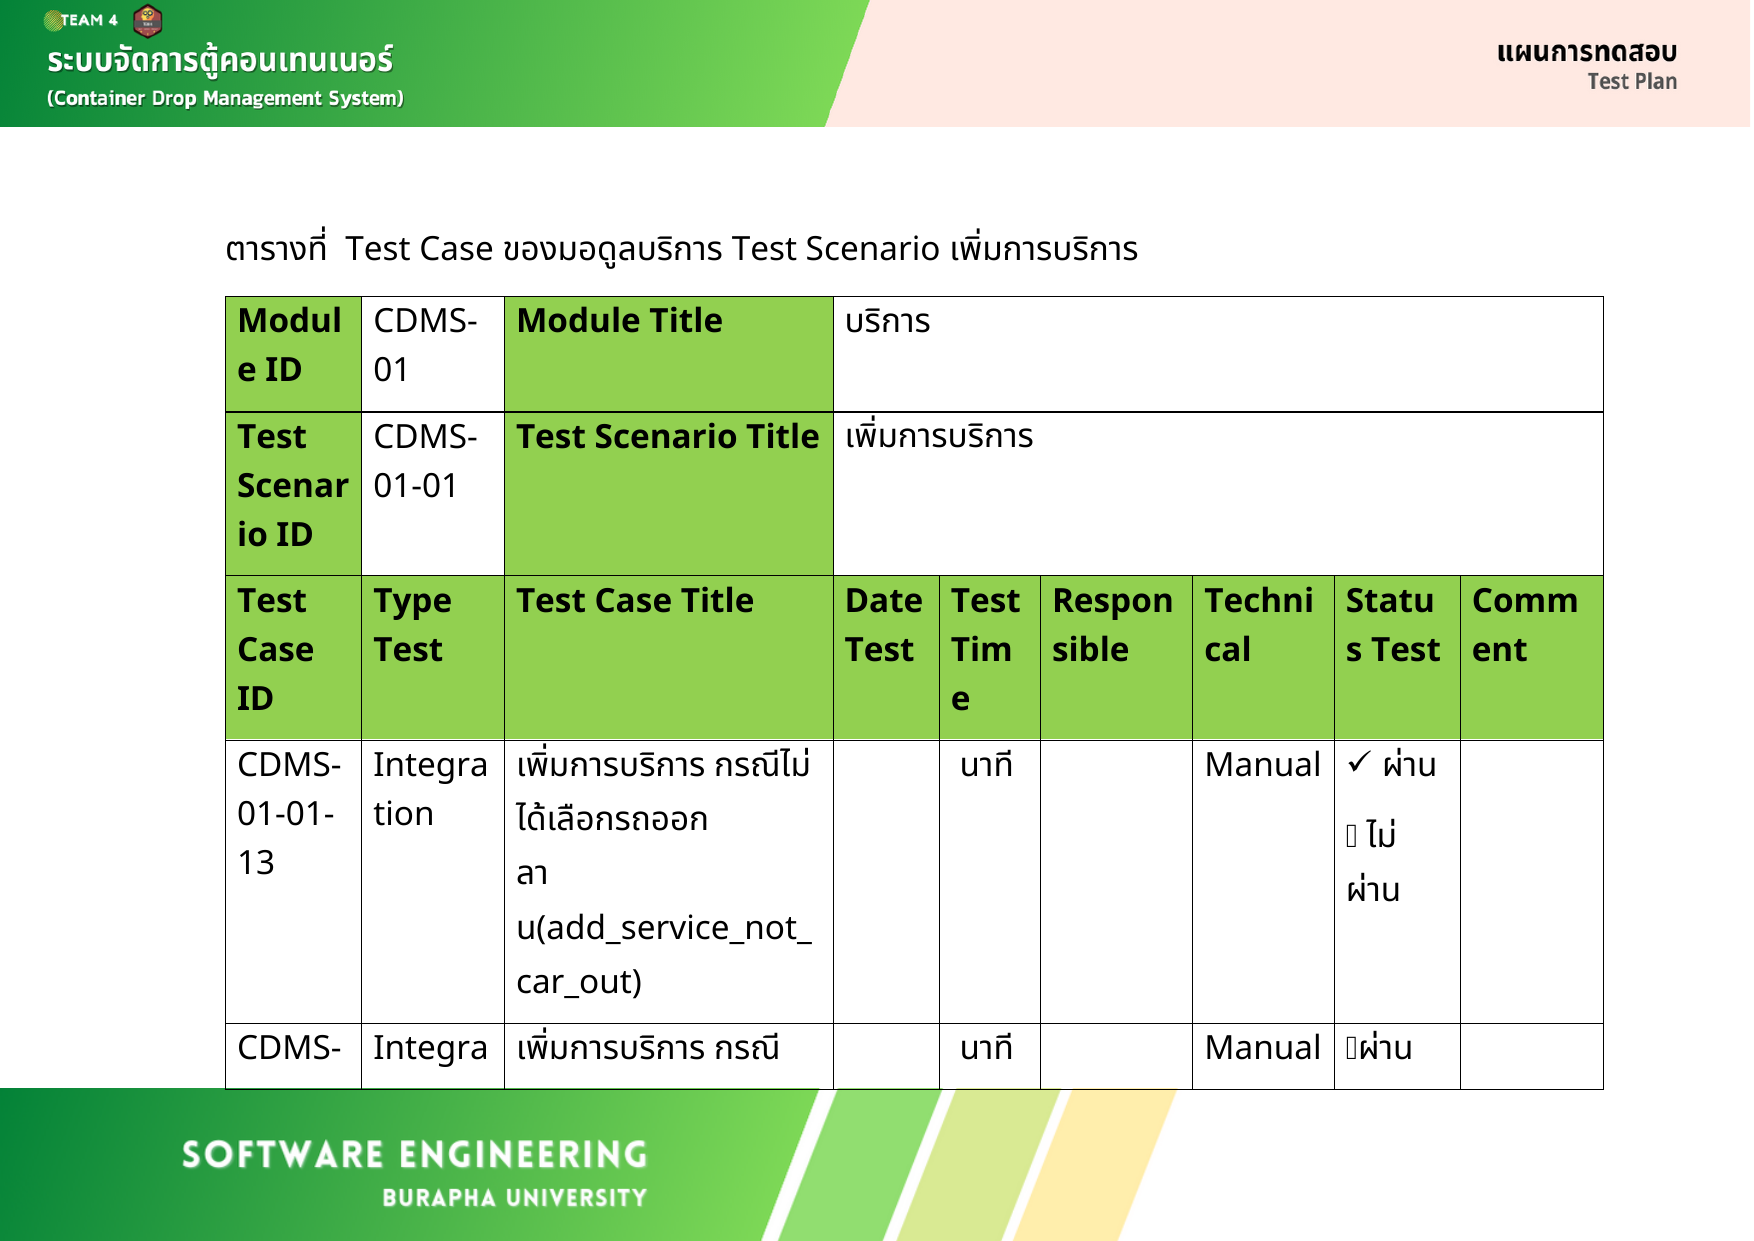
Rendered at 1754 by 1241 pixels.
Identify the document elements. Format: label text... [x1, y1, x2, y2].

table_cell [1041, 741, 1192, 1023]
table_cell [1461, 1024, 1603, 1089]
table_cell Test Scenario Title [505, 413, 833, 575]
table_cell Date Test [834, 576, 939, 739]
table_cell นาที [940, 1024, 1040, 1089]
table_cell Manual [1193, 1024, 1334, 1089]
table_header Module Title [505, 297, 833, 411]
table_cell Comment [1461, 576, 1603, 739]
table_cell CDMS-01-01 [362, 413, 504, 575]
table_cell [834, 741, 939, 1023]
table_header Module ID [226, 297, 361, 411]
table_cell Type Test [362, 576, 504, 739]
table_cell Manual [1193, 741, 1334, 1023]
table_cell Test Case ID [226, 576, 361, 739]
table_cell Integration [362, 1024, 504, 1089]
table_cell [1041, 1024, 1192, 1089]
table_cell Technical [1193, 576, 1334, 739]
table_cell [834, 1024, 939, 1089]
table_header CDMS-01 [362, 297, 504, 411]
table_cell นาที [940, 741, 1040, 1023]
table_cell ผ่าน ไม่ผ่าน [1335, 1024, 1460, 1089]
text ตารางที่ Test Case ของมอดูลบริการ Test Scenario เพิ่มการบริการ [225, 225, 1604, 276]
table_cell Test Time [940, 576, 1040, 739]
table_cell Test Case Title [505, 576, 833, 739]
table_cell Responsible [1041, 576, 1192, 739]
table_cell CDMS-01-01-13 [226, 741, 361, 1023]
table_cell Test Scenario ID [226, 413, 361, 575]
table_cell Integration [362, 741, 504, 1023]
picture [0, 0, 1751, 127]
table_cell เพิ่มการบริการ กรณีไม่ได้เลือกรถออกลาน(add_service_not_car_out) [505, 741, 833, 1023]
table_cell เพิ่มการบริการ กรณีกรอกสถานที่ต้นทาง(add_service_arrivals_location) [505, 1024, 833, 1089]
table_cell [1461, 741, 1603, 1023]
picture [0, 1088, 1754, 1241]
table_header บริการ [834, 297, 1603, 411]
table_cell เพิ่มการบริการ [834, 413, 1603, 575]
table_cell ผ่าน ไม่ผ่าน [1335, 741, 1460, 1023]
table_cell CDMS-01-01-14 [226, 1024, 361, 1089]
table_cell Status Test [1335, 576, 1460, 739]
